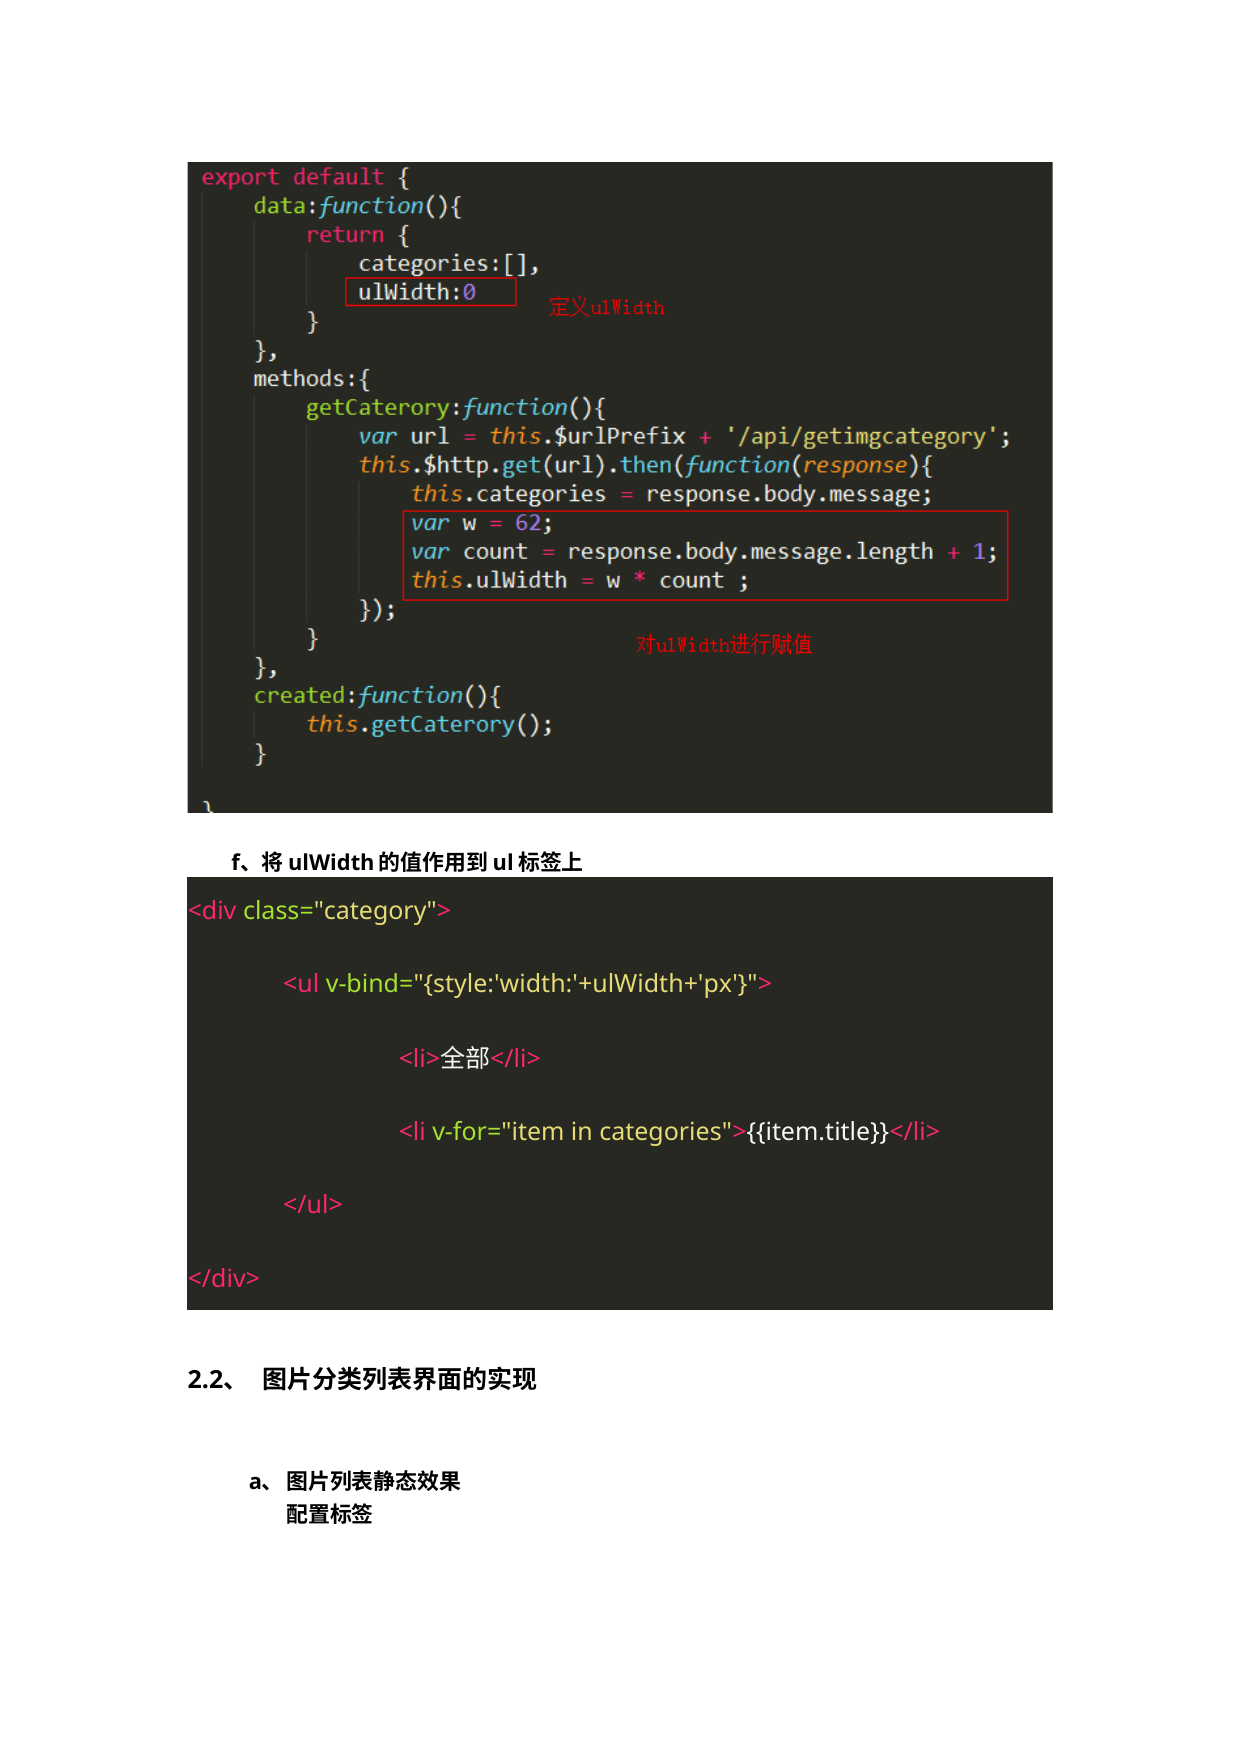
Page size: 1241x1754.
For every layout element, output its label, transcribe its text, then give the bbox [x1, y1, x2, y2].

list 图片分类列表界面的实现 [187, 1345, 1053, 1410]
list 图片列表静态效果 [248, 1464, 1053, 1496]
text f、将ulWidth的值作用到ul标签上 [187, 844, 1053, 877]
picture [187, 162, 1053, 813]
text </ul> [187, 1171, 1053, 1236]
text <li>全部</li> [187, 1024, 1053, 1089]
text </div> [187, 1245, 1053, 1310]
text <ul v-bind="{style:'width:'+ulWidth+'px'}"> [187, 950, 1053, 1015]
text <div class="category"> [187, 877, 1053, 942]
list 配置标签 [286, 1496, 1053, 1529]
text <li v-for="item in categories">{{item.title}}</li> [187, 1098, 1053, 1163]
